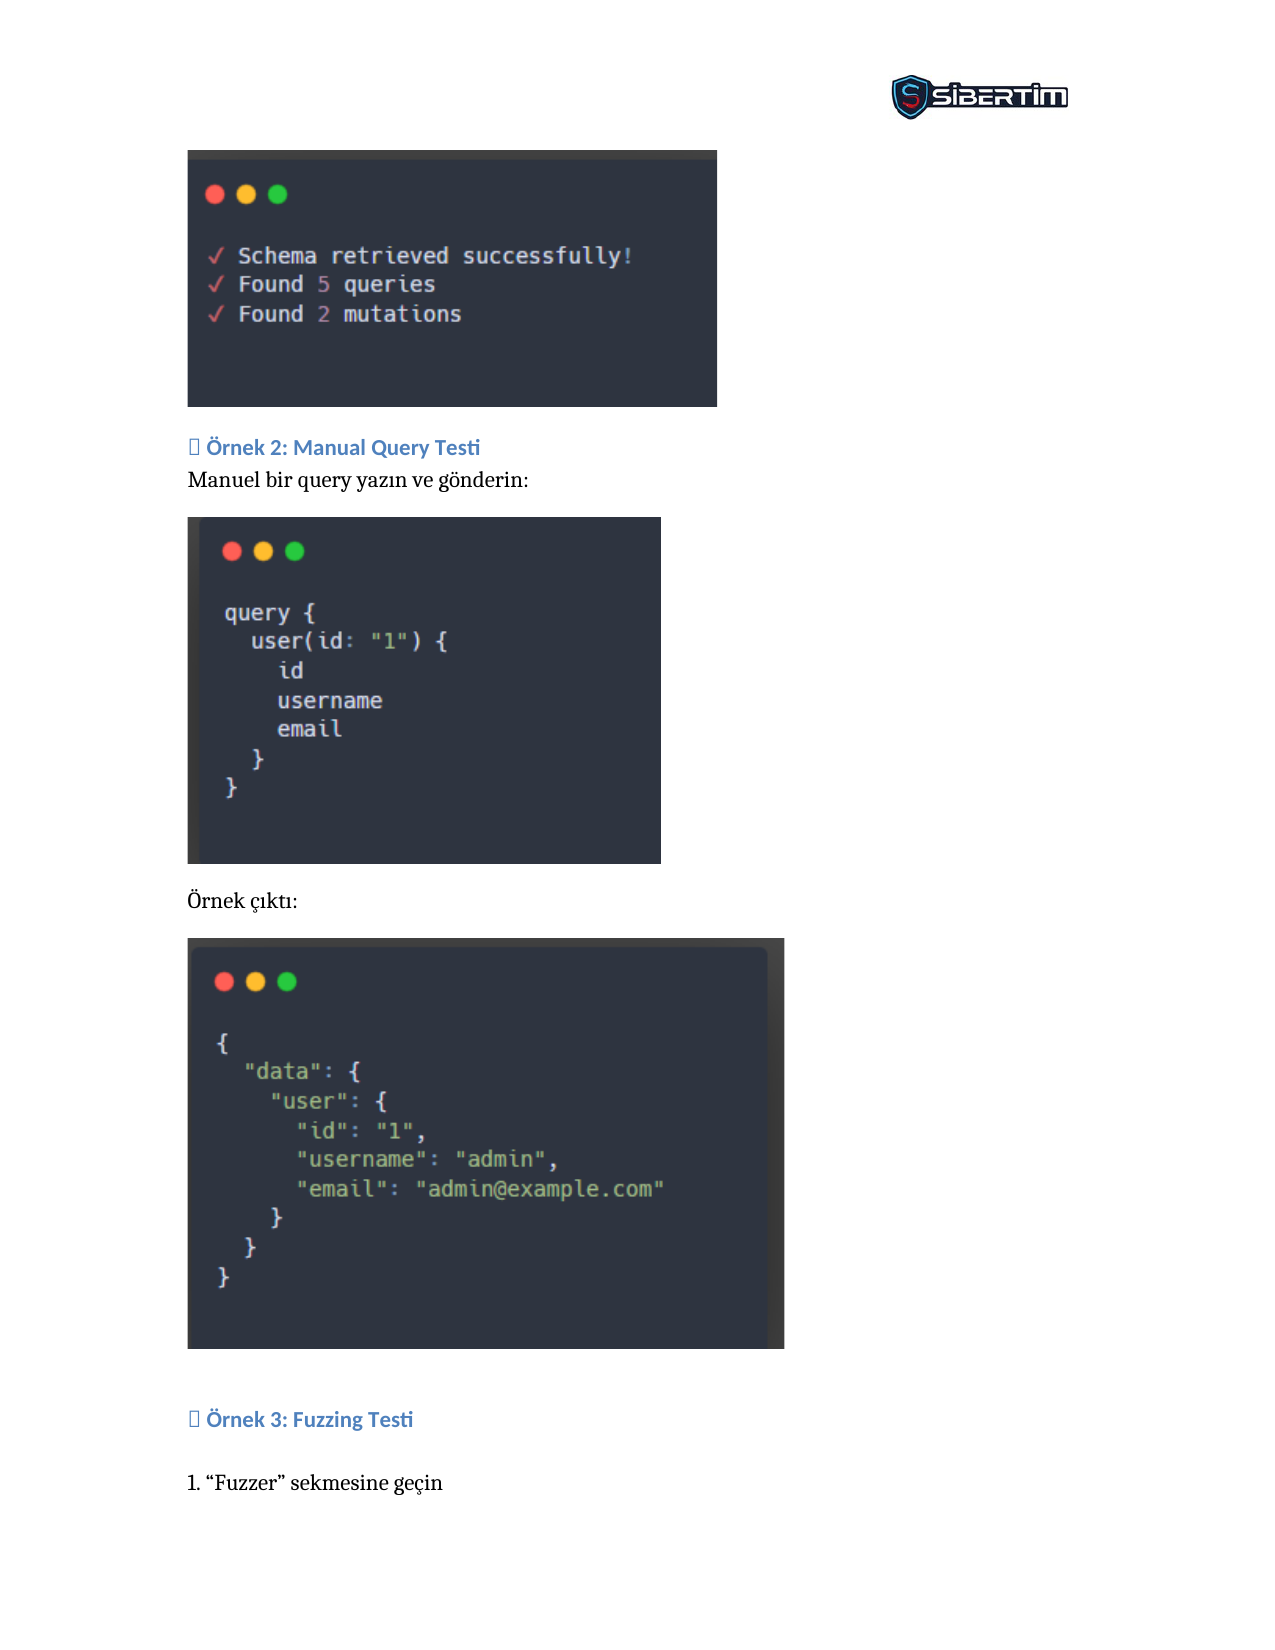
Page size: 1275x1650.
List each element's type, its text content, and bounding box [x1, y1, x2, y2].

subtitle ✅ Örnek 3: Fuzzing Testi [187, 1403, 1087, 1434]
picture [187, 150, 718, 407]
picture [888, 75, 1069, 120]
text Örnek çıktı: [187, 888, 1087, 914]
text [187, 1439, 1087, 1496]
picture [187, 938, 785, 1349]
picture [187, 517, 661, 864]
text Manuel bir query yazın ve gönderin: [187, 467, 1087, 493]
subtitle ✅ Örnek 2: Manual Query Testi [187, 431, 1087, 462]
